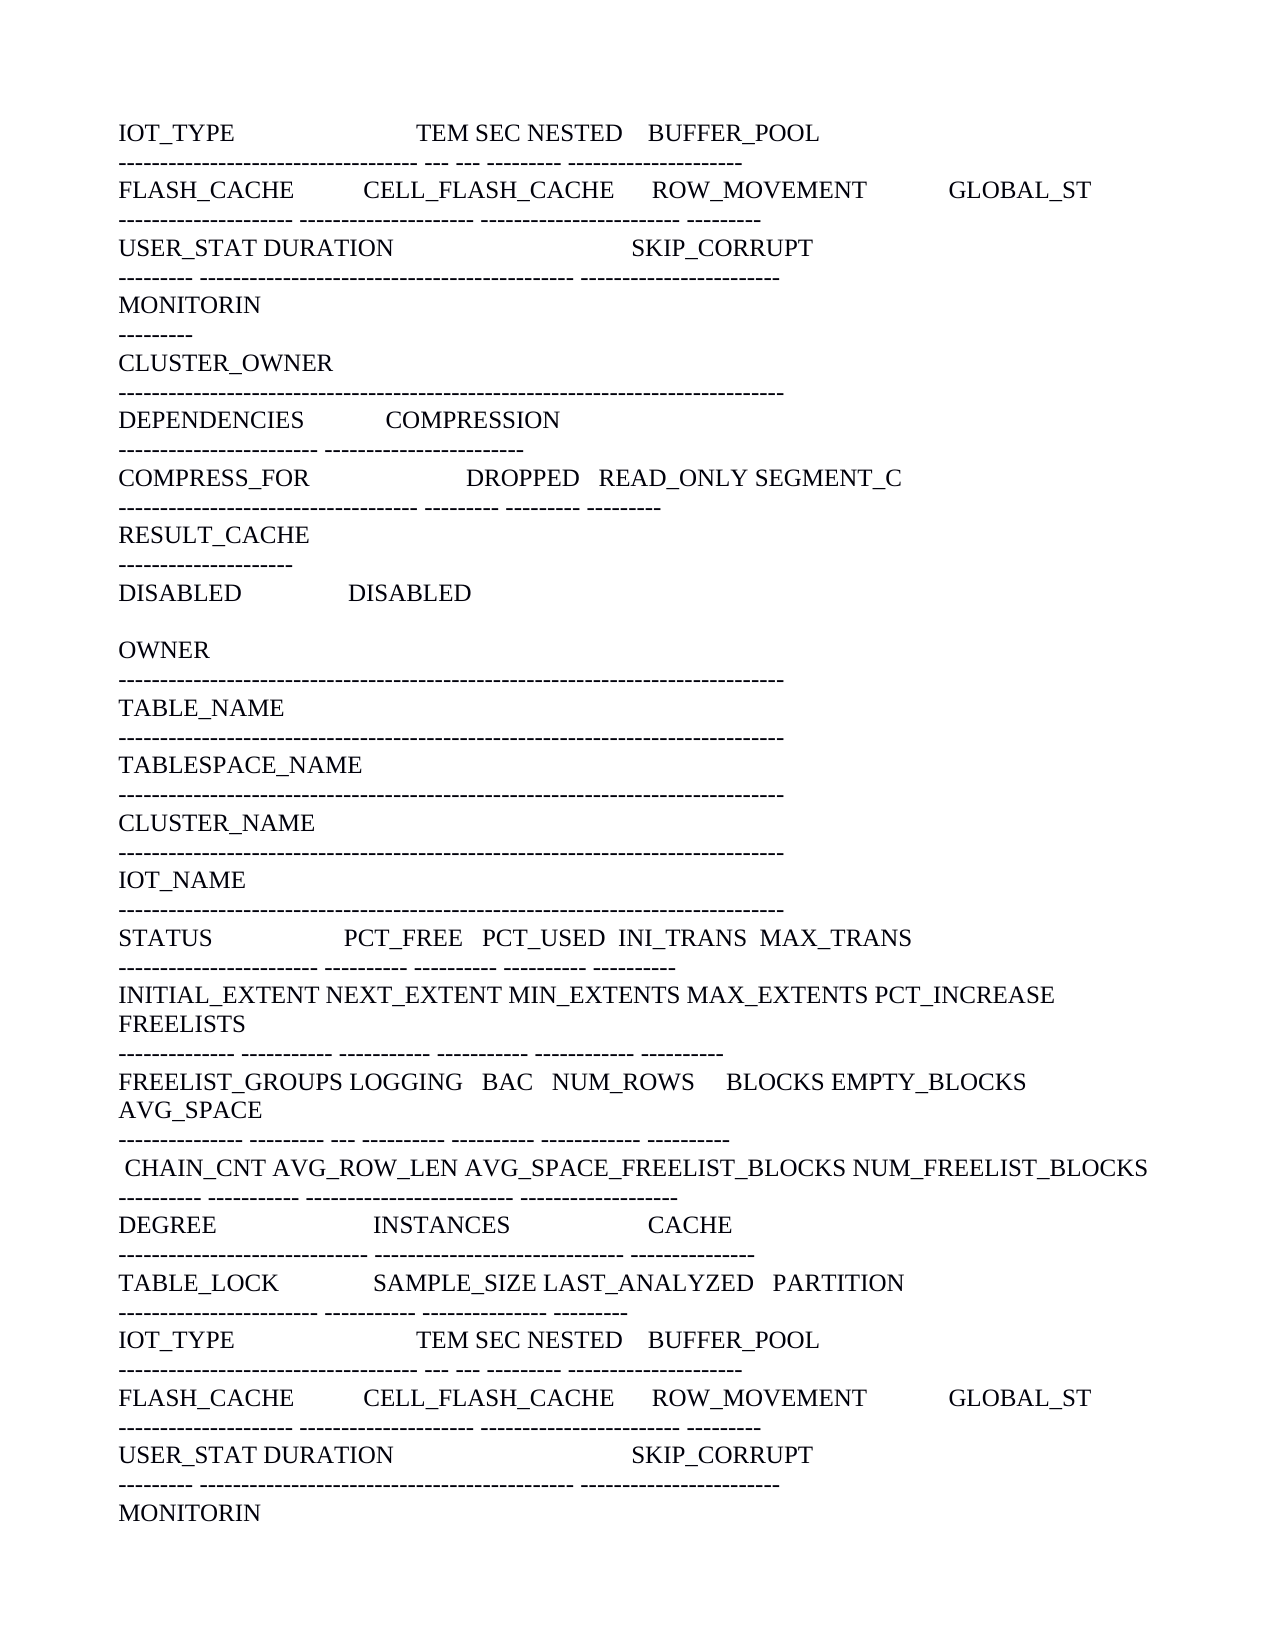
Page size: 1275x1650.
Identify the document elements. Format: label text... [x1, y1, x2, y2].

text TABLESPACE_NAME [118, 751, 1157, 779]
text -------------------------------------------------------------------------------- [118, 894, 1157, 923]
text IOT_TYPE TEM SEC NESTED BUFFER_POOL [118, 1326, 1157, 1354]
text IOT_NAME [118, 866, 1157, 894]
text --------------------- [118, 549, 1157, 578]
text -------------------------------------------------------------------------------- [118, 377, 1157, 406]
text --------- --------------------------------------------- ------------------------ [118, 1469, 1157, 1498]
text -------------- ----------- ----------- ----------- ------------ ---------- [118, 1038, 1157, 1067]
text RESULT_CACHE [118, 521, 1157, 549]
text INITIAL_EXTENT NEXT_EXTENT MIN_EXTENTS MAX_EXTENTS PCT_INCREASE FREELISTS [118, 981, 1157, 1038]
text DEGREE INSTANCES CACHE [118, 1211, 1157, 1239]
text DISABLED DISABLED [118, 578, 1157, 607]
text ------------------------------------ --- --- --------- --------------------- [118, 1354, 1157, 1383]
text TABLE_NAME [118, 693, 1157, 722]
text FLASH_CACHE CELL_FLASH_CACHE ROW_MOVEMENT GLOBAL_ST [118, 176, 1157, 204]
text -------------------------------------------------------------------------------- [118, 837, 1157, 866]
text -------------------------------------------------------------------------------- [118, 722, 1157, 751]
text --------------- --------- --- ---------- ---------- ------------ ---------- [118, 1124, 1157, 1153]
text OWNER [118, 636, 1157, 664]
text ---------- ----------- ------------------------- ------------------- [118, 1182, 1157, 1211]
text --------------------- --------------------- ------------------------ --------- [118, 204, 1157, 233]
text STATUS PCT_FREE PCT_USED INI_TRANS MAX_TRANS [118, 923, 1157, 952]
text ------------------------ ---------- ---------- ---------- ---------- [118, 952, 1157, 981]
text --------------------- --------------------- ------------------------ --------- [118, 1412, 1157, 1441]
text IOT_TYPE TEM SEC NESTED BUFFER_POOL [118, 118, 1157, 147]
text TABLE_LOCK SAMPLE_SIZE LAST_ANALYZED PARTITION [118, 1268, 1157, 1297]
text CHAIN_CNT AVG_ROW_LEN AVG_SPACE_FREELIST_BLOCKS NUM_FREELIST_BLOCKS [118, 1153, 1157, 1182]
text ------------------------ ----------- --------------- --------- [118, 1297, 1157, 1326]
text USER_STAT DURATION SKIP_CORRUPT [118, 1441, 1157, 1469]
text --------- --------------------------------------------- ------------------------ [118, 262, 1157, 291]
text MONITORIN [118, 291, 1157, 319]
text ------------------------------------ --------- --------- --------- [118, 492, 1157, 521]
text ------------------------ ------------------------ [118, 434, 1157, 463]
text CLUSTER_OWNER [118, 348, 1157, 377]
text FLASH_CACHE CELL_FLASH_CACHE ROW_MOVEMENT GLOBAL_ST [118, 1383, 1157, 1412]
text FREELIST_GROUPS LOGGING BAC NUM_ROWS BLOCKS EMPTY_BLOCKS AVG_SPACE [118, 1067, 1157, 1124]
text CLUSTER_NAME [118, 808, 1157, 837]
text DEPENDENCIES COMPRESSION [118, 406, 1157, 434]
text MONITORIN [118, 1498, 1157, 1527]
text --------- [118, 319, 1157, 348]
text ------------------------------ ------------------------------ --------------- [118, 1239, 1157, 1268]
text -------------------------------------------------------------------------------- [118, 664, 1157, 693]
text -------------------------------------------------------------------------------- [118, 779, 1157, 808]
text ------------------------------------ --- --- --------- --------------------- [118, 147, 1157, 176]
text USER_STAT DURATION SKIP_CORRUPT [118, 233, 1157, 262]
text COMPRESS_FOR DROPPED READ_ONLY SEGMENT_C [118, 463, 1157, 492]
